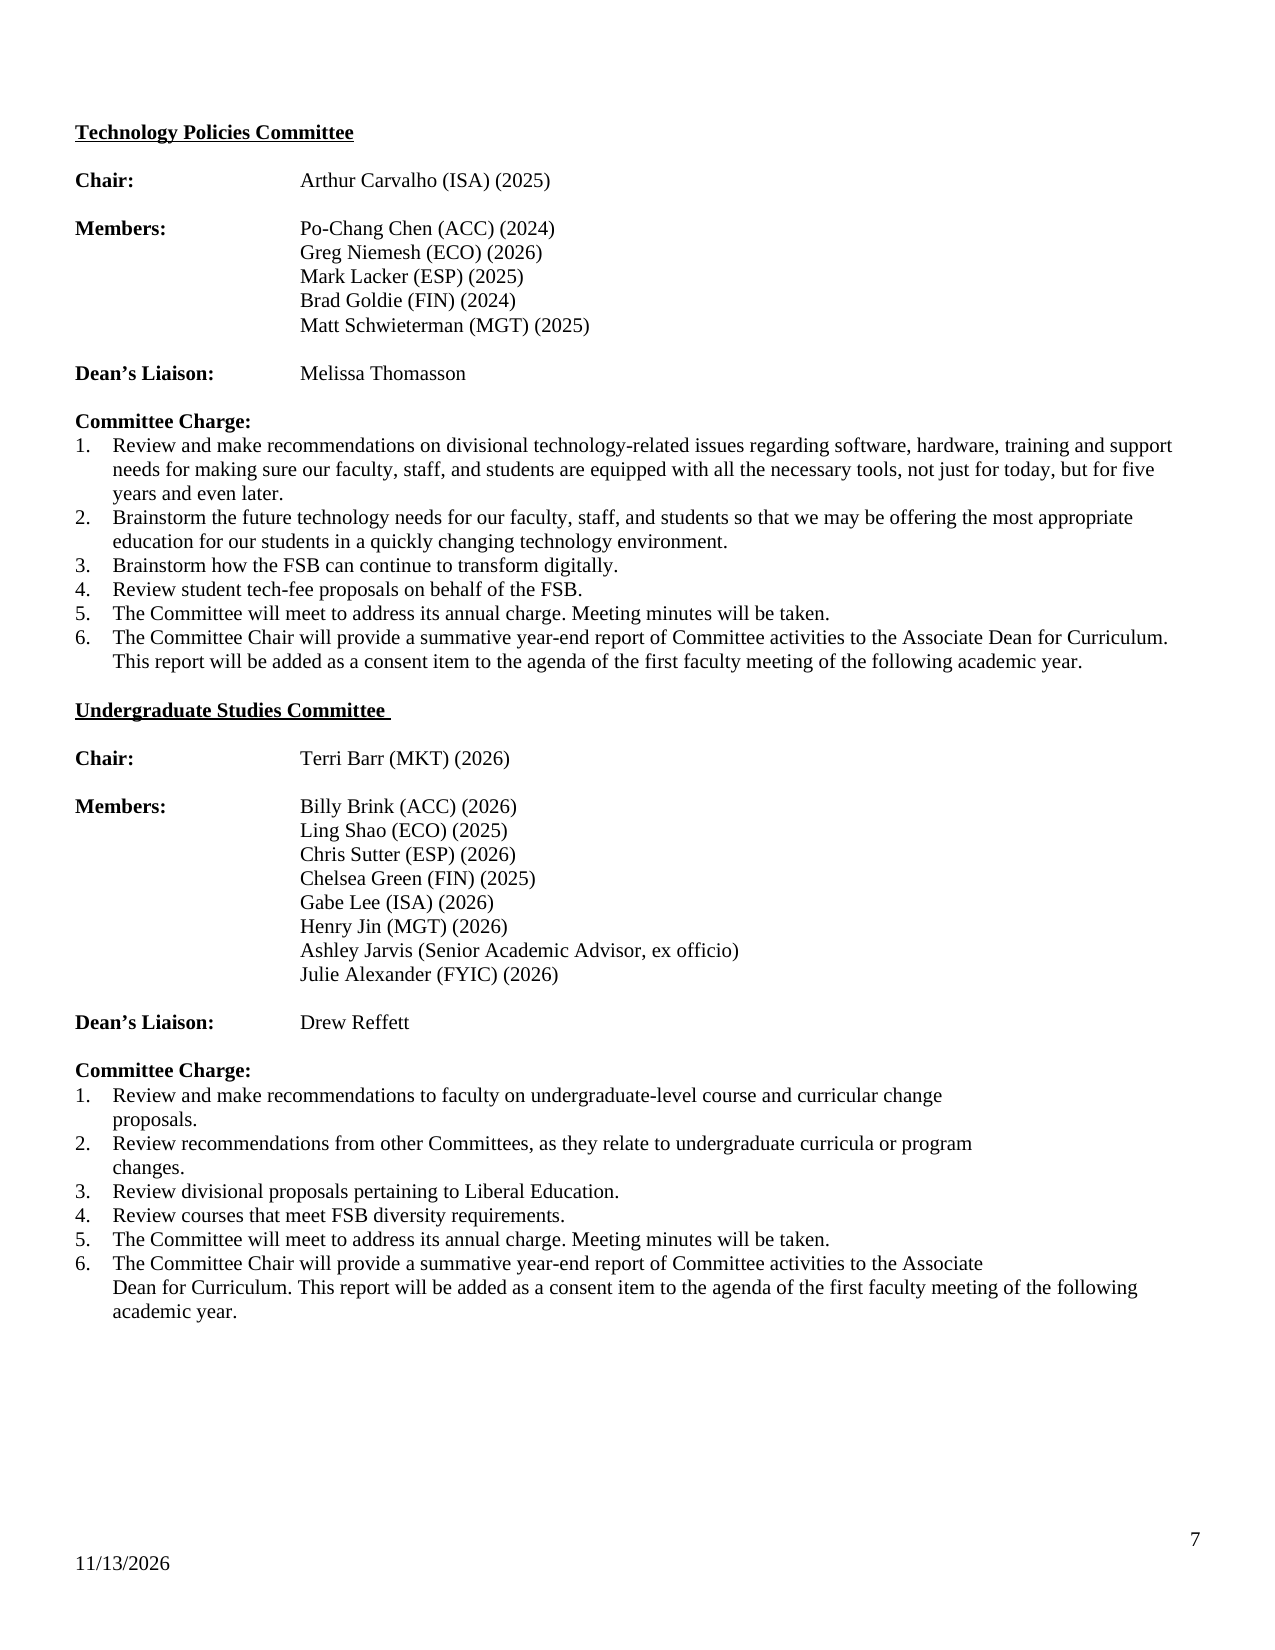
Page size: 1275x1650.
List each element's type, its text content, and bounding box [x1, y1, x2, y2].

list changes. [75, 1155, 1200, 1179]
text Greg Niemesh (ECO) (2026) [75, 240, 1200, 264]
list Review recommendations from other Committees, as they relate to undergraduate curricula or program [75, 1131, 1200, 1155]
text Henry Jin (MGT) (2026) [75, 914, 1200, 938]
text Undergraduate Studies Committee [75, 697, 1200, 722]
list Brainstorm how the FSB can continue to transform digitally. [75, 553, 1200, 577]
text Committee Charge: [75, 1058, 1200, 1082]
text Members: Billy Brink (ACC) (2026) [75, 794, 1200, 818]
text Chelsea Green (FIN) (2025) [75, 866, 1200, 890]
list Review student tech-fee proposals on behalf of the FSB. [75, 577, 1200, 601]
text Ling Shao (ECO) (2025) [75, 818, 1200, 842]
list Review and make recommendations on divisional technology-related issues regarding software, hardware, training and support needs for making sure our faculty, staff, and students are equipped with all the necessary tools, not just for today, but for five years and even later. [75, 433, 1200, 505]
text Dean’s Liaison: Melissa Thomasson [75, 361, 1200, 385]
text Mark Lacker (ESP) (2025) [75, 264, 1200, 288]
text Technology Policies Committee [75, 120, 1200, 144]
list Review courses that meet FSB diversity requirements. [75, 1203, 1200, 1227]
text Dean’s Liaison: Drew Reffett [75, 1010, 1200, 1034]
list Review divisional proposals pertaining to Liberal Education. [75, 1179, 1200, 1203]
text Chris Sutter (ESP) (2026) [75, 842, 1200, 866]
list The Committee will meet to address its annual charge. Meeting minutes will be taken. [75, 1227, 1200, 1251]
text Gabe Lee (ISA) (2026) [75, 890, 1200, 914]
list Dean for Curriculum. This report will be added as a consent item to the agenda of the first faculty meeting of the following academic year. [112, 1275, 1200, 1323]
text Brad Goldie (FIN) (2024) Matt Schwieterman (MGT) (2025) [75, 288, 1200, 361]
list The Committee will meet to address its annual charge. Meeting minutes will be taken. [75, 601, 1200, 625]
text Committee Charge: [75, 409, 1200, 433]
list The Committee Chair will provide a summative year-end report of Committee activities to the Associate Dean for Curriculum. This report will be added as a consent item to the agenda of the first faculty meeting of the following academic year. [75, 625, 1200, 673]
list Brainstorm the future technology needs for our faculty, staff, and students so that we may be offering the most appropriate education for our students in a quickly changing technology environment. [75, 505, 1200, 553]
list The Committee Chair will provide a summative year-end report of Committee activities to the Associate [75, 1251, 1200, 1275]
text Chair: Terri Barr (MKT) (2026) [75, 746, 1200, 770]
list Review and make recommendations to faculty on undergraduate-level course and curricular change [75, 1082, 1200, 1107]
text Members: Po-Chang Chen (ACC) (2024) [75, 216, 1200, 240]
text Chair: Arthur Carvalho (ISA) (2025) [75, 168, 1200, 192]
text Ashley Jarvis (Senior Academic Advisor, ex officio) [75, 938, 1200, 962]
text Julie Alexander (FYIC) (2026) [75, 962, 1200, 986]
list proposals. [75, 1107, 1200, 1131]
